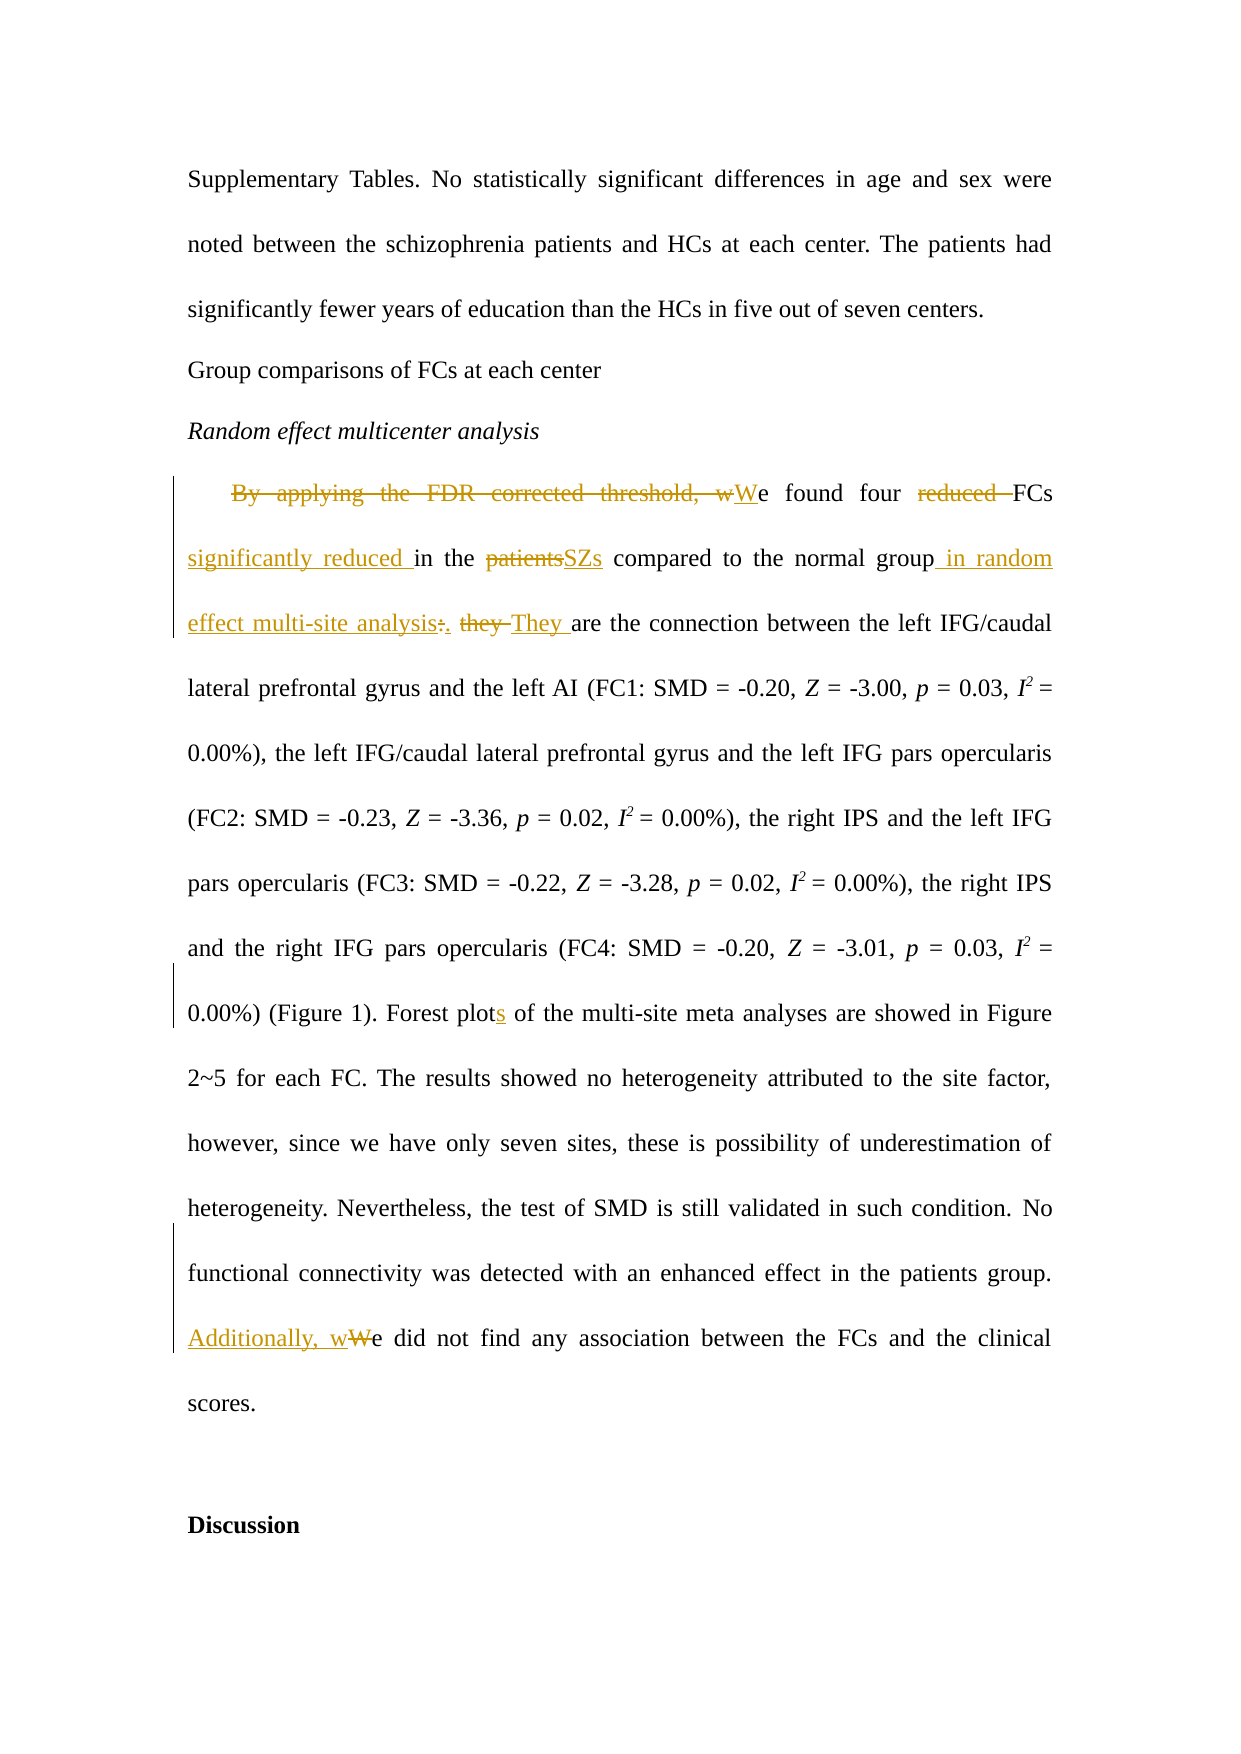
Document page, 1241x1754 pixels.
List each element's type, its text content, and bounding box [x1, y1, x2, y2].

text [187, 162, 1053, 324]
text Group comparisons of FCs at each center [187, 353, 1053, 386]
text Discussion [187, 1508, 1053, 1541]
text Random effect multicenter analysis [187, 414, 1053, 447]
text e found four FCs in the compared to the normal group are the connection between the left IFG/caudal lateral prefrontal gyrus and the left AI (FC1: SMD = -0.20, Z = -3.00, p = 0.03, I2 = 0.00%), the left IFG/caudal lateral prefrontal gyrus and the left IFG pars opercularis (FC2: SMD = -0.23, Z = -3.36, p = 0.02, I2 = 0.00%), the right IPS and the left IFG pars opercularis (FC3: SMD = -0.22, Z = -3.28, p = 0.02, I2 = 0.00%), the right IPS and the right IFG pars opercularis (FC4: SMD = -0.20, Z = -3.01, p = 0.03, I2 = 0.00%) (Figure 1). Forest plot of the multi-site meta analyses are showed in Figure 2~5 for each FC. The results showed no heterogeneity attributed to the site factor, however, since we have only seven sites, these is possibility of underestimation of heterogeneity. Nevertheless, the test of SMD is still validated in such condition. No functional connectivity was detected with an enhanced effect in the patients group. e did not find any association between the FCs and the clinical scores. [187, 476, 1053, 1418]
